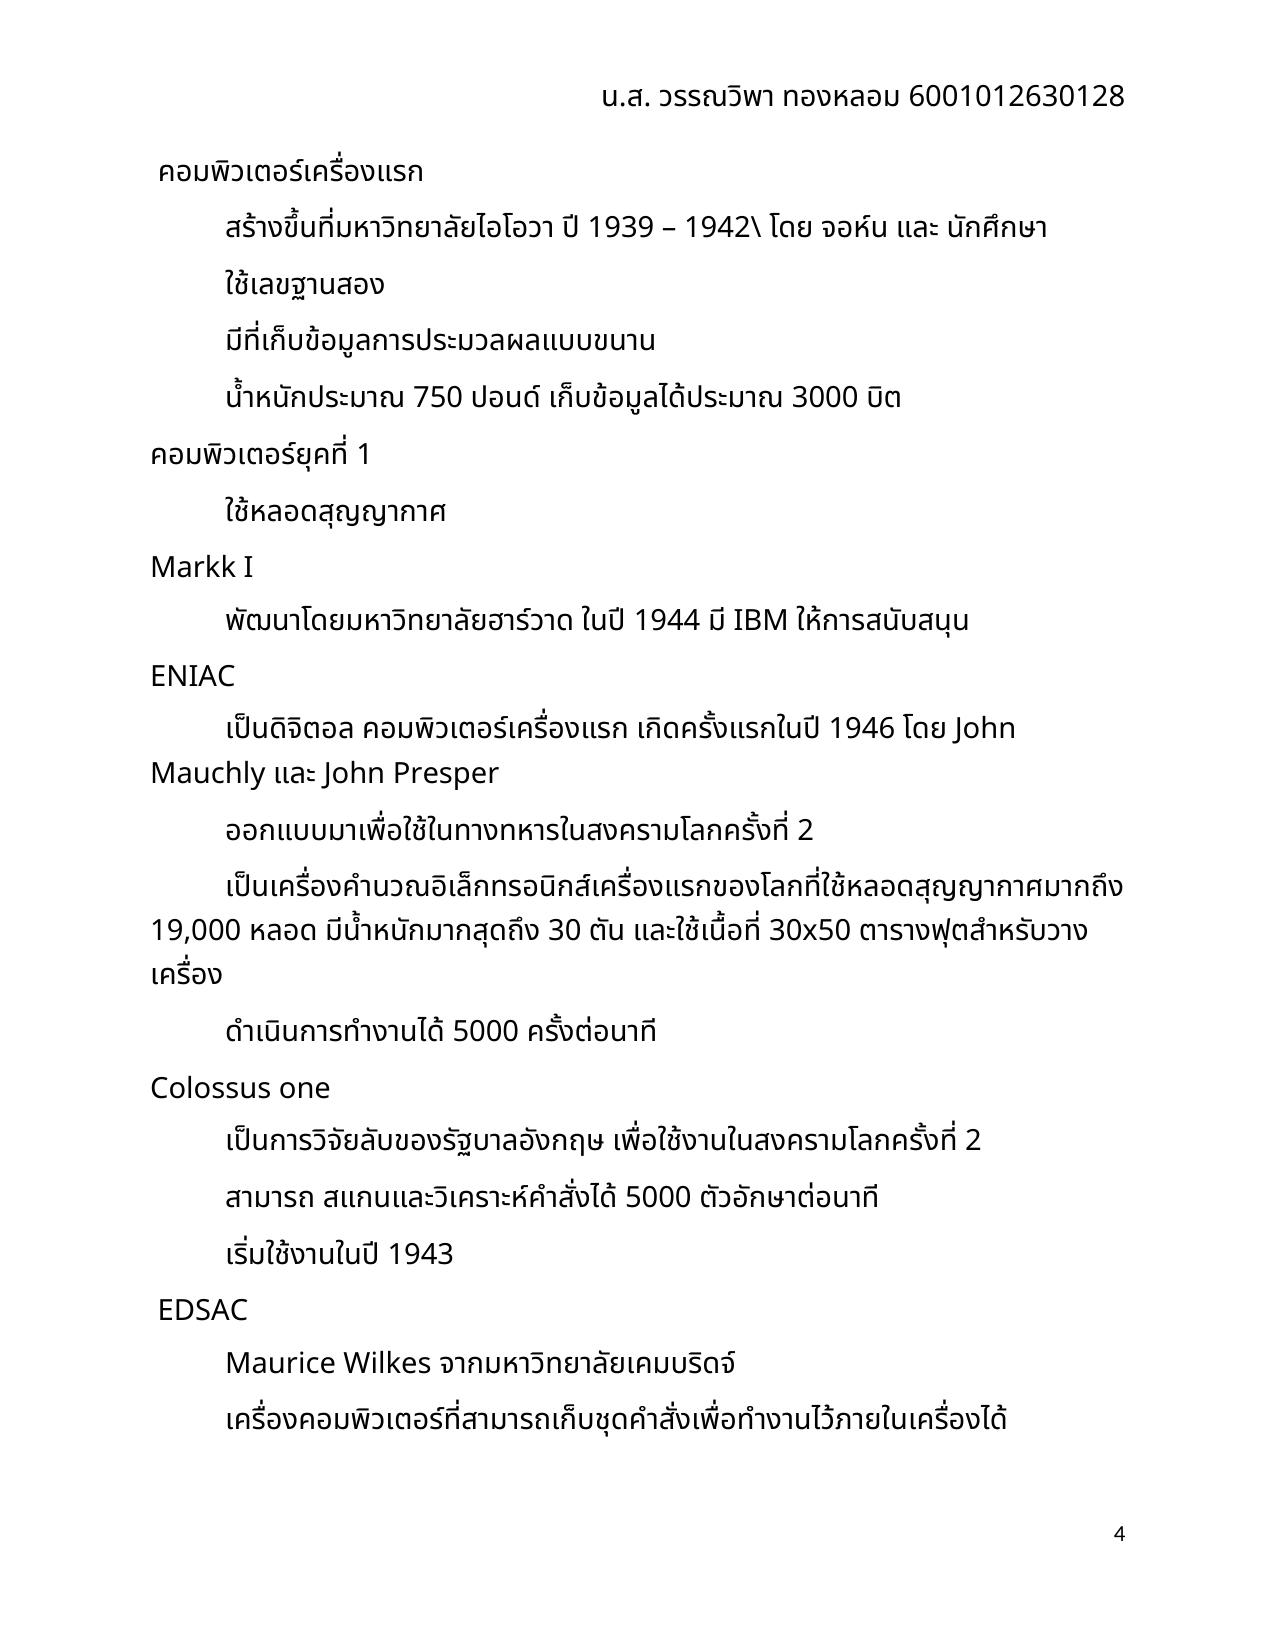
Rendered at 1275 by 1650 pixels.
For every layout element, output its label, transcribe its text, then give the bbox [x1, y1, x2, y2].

text มีที่เก็บข้อมูลการประมวลผลแบบขนาน [150, 320, 1125, 364]
text สร้างขึ้นที่มหาวิทยาลัยไอโอวา ปี 1939 – 1942\ โดย จอห์น และ นักศึกษา [150, 207, 1125, 251]
text เป็นเครื่องคำนวณอิเล็กทรอนิกส์เครื่องแรกของโลกที่ใช้หลอดสุญญากาศมากถึง 19,000 หลอด มีน้ำหนักมากสุดถึง 30 ตัน และใช้เนื้อที่ 30x50 ตารางฟุตสำหรับวางเครื่อง [150, 866, 1125, 998]
text สามารถ สแกนและวิเคราะห์คำสั่งได้ 5000 ตัวอักษาต่อนาที [150, 1176, 1125, 1220]
text พัฒนาโดยมหาวิทยาลัยฮาร์วาด ในปี 1944 มี IBM ให้การสนับสนุน [150, 599, 1125, 643]
text Markk I [150, 547, 1125, 586]
text Colossus one [150, 1067, 1125, 1107]
text ใช้หลอดสุญญากาศ [150, 490, 1125, 534]
text คอมพิวเตอร์เครื่องแรก [150, 150, 1125, 194]
text เครื่องคอมพิวเตอร์ที่สามารถเก็บชุดคำสั่งเพื่อทำงานไว้ภายในเครื่องได้ [150, 1399, 1125, 1443]
text ENIAC [150, 656, 1125, 695]
text เป็นการวิจัยลับของรัฐบาลอังกฤษ เพื่อใช้งานในสงครามโลกครั้งที่ 2 [150, 1119, 1125, 1164]
text EDSAC [150, 1290, 1125, 1329]
text ดำเนินการทำงานได้ 5000 ครั้งต่อนาที [150, 1010, 1125, 1055]
text ใช้เลขฐานสอง [150, 263, 1125, 307]
text คอมพิวเตอร์ยุคที่ 1 [150, 433, 1125, 477]
text ออกแบบมาเพื่อใช้ในทางทหารในสงครามโลกครั้งที่ 2 [150, 809, 1125, 853]
text เป็นดิจิตอล คอมพิวเตอร์เครื่องแรก เกิดครั้งแรกในปี 1946 โดย John Mauchly และ John Presper [150, 708, 1125, 796]
text เริ่มใช้งานในปี 1943 [150, 1233, 1125, 1277]
text น้ำหนักประมาณ 750 ปอนด์ เก็บข้อมูลได้ประมาณ 3000 บิต [150, 376, 1125, 421]
text Maurice Wilkes จากมหาวิทยาลัยเคมบริดจ์ [150, 1342, 1125, 1386]
